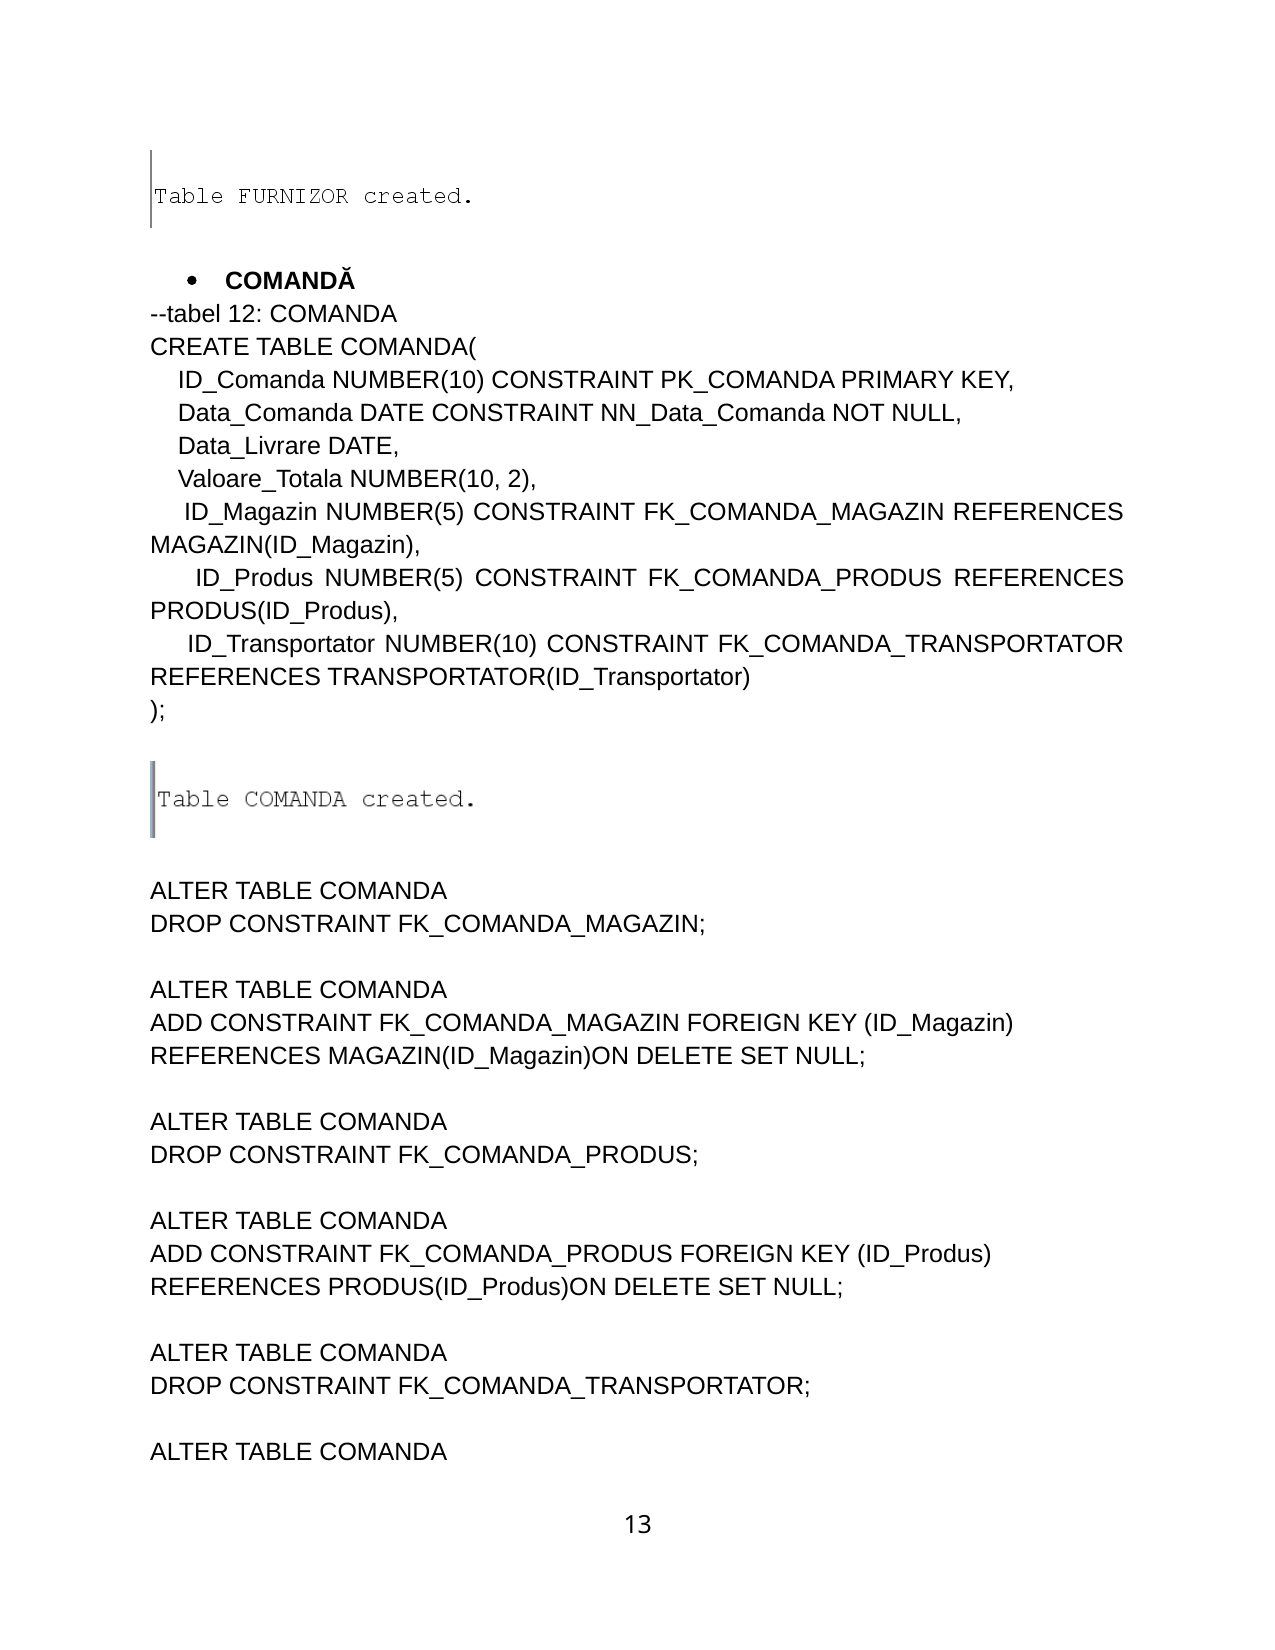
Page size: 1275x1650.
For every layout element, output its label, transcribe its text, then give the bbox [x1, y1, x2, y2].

text REFERENCES MAGAZIN(ID_Magazin)ON DELETE SET NULL; [150, 1041, 1125, 1070]
text ALTER TABLE COMANDA [150, 876, 1125, 905]
text REFERENCES PRODUS(ID_Produs)ON DELETE SET NULL; [150, 1272, 1125, 1301]
text ID_Transportator NUMBER(10) CONSTRAINT FK_COMANDA_TRANSPORTATOR REFERENCES TRANSPORTATOR(ID_Transportator) [150, 629, 1125, 691]
picture [150, 150, 489, 228]
picture [150, 761, 484, 838]
text ALTER TABLE COMANDA [150, 1206, 1125, 1235]
text DROP CONSTRAINT FK_COMANDA_MAGAZIN; [150, 909, 1125, 938]
text --tabel 12: COMANDA [150, 299, 1125, 327]
list COMANDĂ [187, 266, 1125, 294]
text Data_Comanda DATE CONSTRAINT NN_Data_Comanda NOT NULL, [150, 398, 1125, 427]
text Data_Livrare DATE, [150, 431, 1125, 459]
text ID_Magazin NUMBER(5) CONSTRAINT FK_COMANDA_MAGAZIN REFERENCES MAGAZIN(ID_Magazin), [150, 497, 1125, 559]
text ); [150, 695, 1125, 724]
text DROP CONSTRAINT FK_COMANDA_TRANSPORTATOR; [150, 1371, 1125, 1400]
text ALTER TABLE COMANDA [150, 1437, 1125, 1466]
text ALTER TABLE COMANDA [150, 1107, 1125, 1136]
text ID_Comanda NUMBER(10) CONSTRAINT PK_COMANDA PRIMARY KEY, [150, 365, 1125, 393]
text ID_Produs NUMBER(5) CONSTRAINT FK_COMANDA_PRODUS REFERENCES PRODUS(ID_Produs), [150, 563, 1125, 625]
text CREATE TABLE COMANDA( [150, 332, 1125, 361]
text ALTER TABLE COMANDA [150, 1338, 1125, 1367]
text ADD CONSTRAINT FK_COMANDA_PRODUS FOREIGN KEY (ID_Produs) [150, 1239, 1125, 1268]
text DROP CONSTRAINT FK_COMANDA_PRODUS; [150, 1140, 1125, 1169]
text Valoare_Totala NUMBER(10, 2), [150, 464, 1125, 493]
text ALTER TABLE COMANDA [150, 975, 1125, 1004]
text ADD CONSTRAINT FK_COMANDA_MAGAZIN FOREIGN KEY (ID_Magazin) [150, 1008, 1125, 1037]
